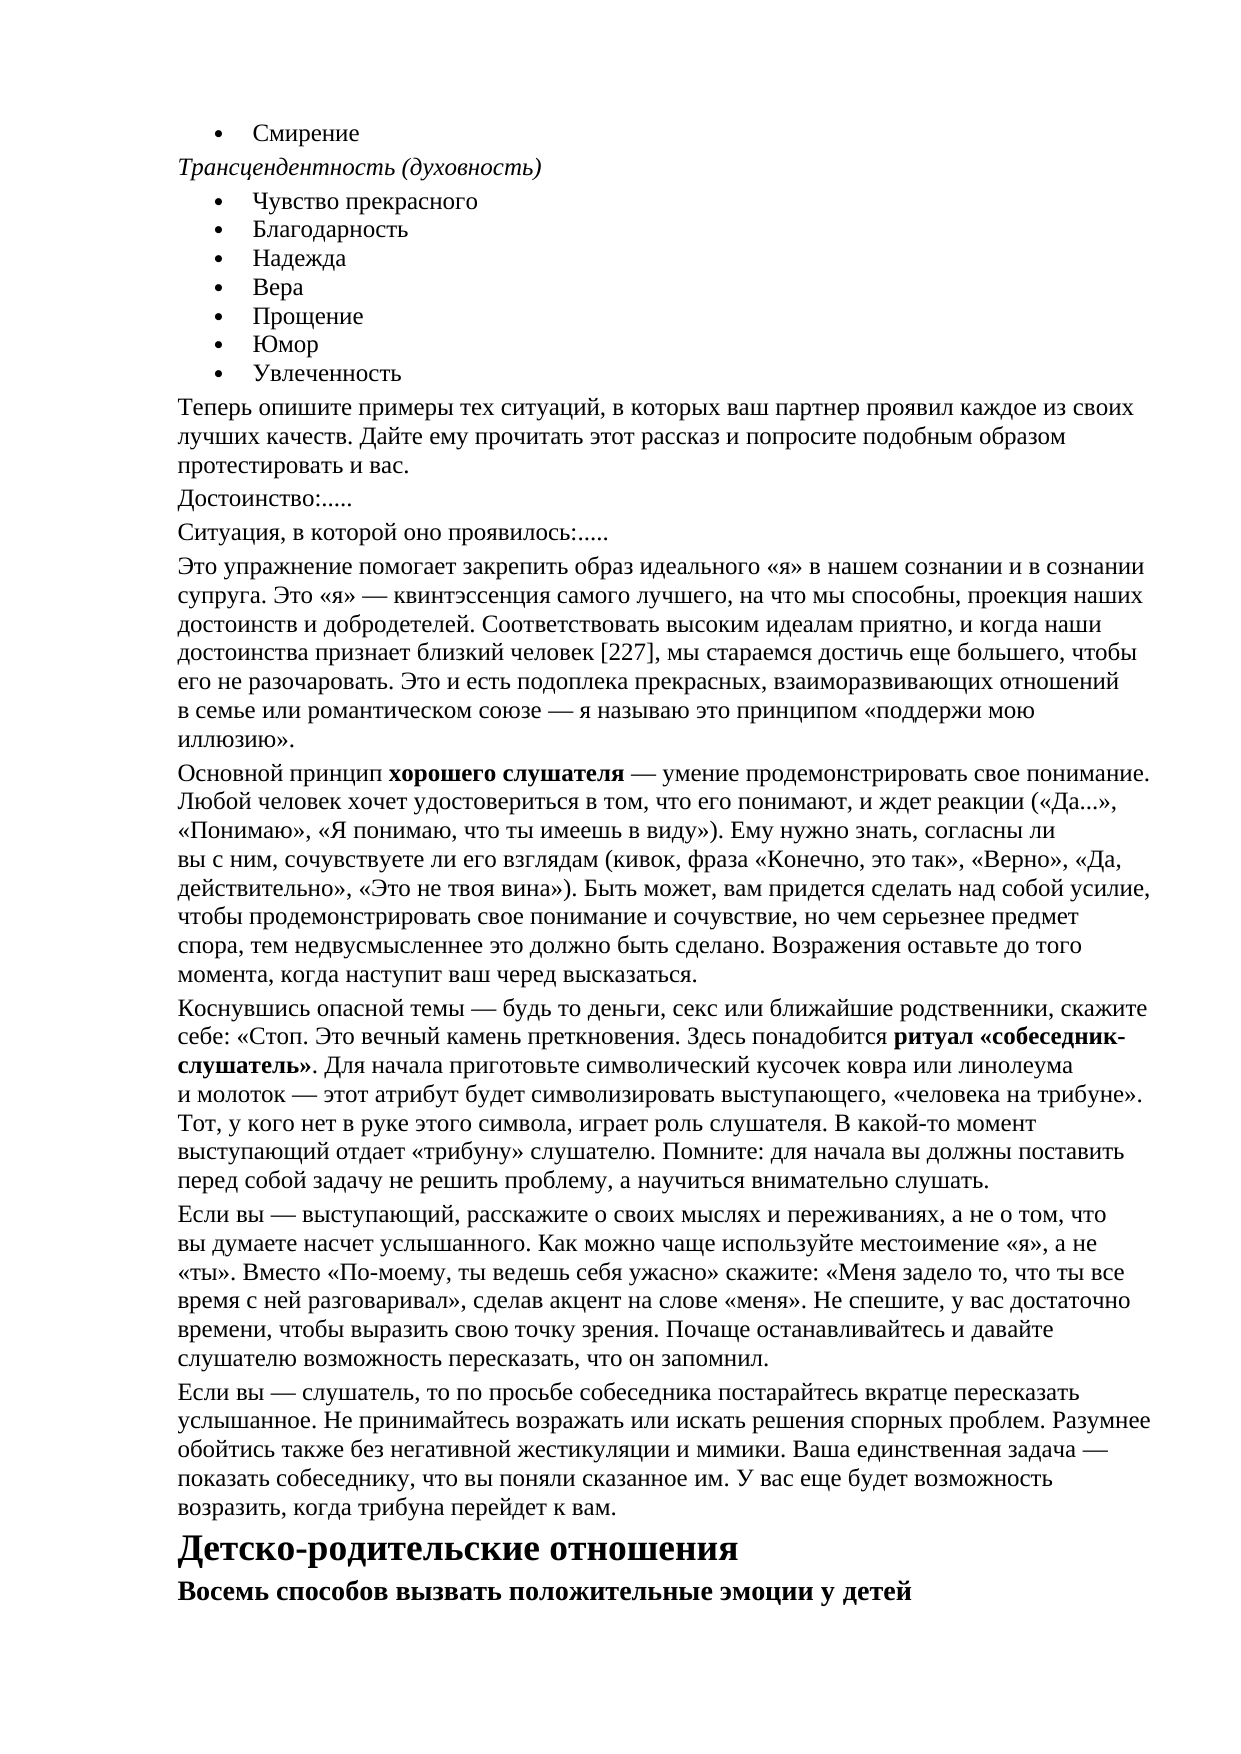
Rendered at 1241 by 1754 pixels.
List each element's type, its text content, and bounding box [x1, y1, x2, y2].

list Чувство прекрасного [215, 186, 1152, 214]
text Это упражнение помогает закрепить образ идеального «я» в нашем сознании и в сознании супруга. Это «я» — квинтэссенция самого лучшего, на что мы способны, проекция наших достоинств и добродетелей. Соответствовать высоким идеалам приятно, и когда наши достоинства признает близкий человек [227], мы стараемся достичь еще большего, чтобы его не разочаровать. Это и есть подоплека прекрасных, взаиморазвивающих отношений в семье или романтическом союзе — я называю это принципом «поддержи мою иллюзию». [177, 551, 1152, 752]
text Если вы — выступающий, расскажите о своих мыслях и переживаниях, а не о том, что вы думаете насчет услышанного. Как можно чаще используйте местоимение «я», а не «ты». Вместо «По-моему, ты ведешь себя ужасно» скажите: «Меня задело то, что ты все время с ней разговаривал», сделав акцент на слове «меня». Не спешите, у вас достаточно времени, чтобы выразить свою точку зрения. Почаще останавливайтесь и давайте слушателю возможность пересказать, что он запомнил. [177, 1199, 1152, 1372]
list Увлеченность [215, 358, 1152, 387]
list Смирение [215, 118, 1152, 147]
text Достоинство:..... [177, 483, 1152, 512]
text Ситуация, в которой оно проявилось:..... [177, 517, 1152, 546]
text Трансцендентность (духовность) [177, 152, 1152, 181]
list Надежда [215, 243, 1152, 272]
text Теперь опишите примеры тех ситуаций, в которых ваш партнер проявил каждое из своих лучших качеств. Дайте ему прочитать этот рассказ и попросите подобным образом протестировать и вас. [177, 392, 1152, 478]
list Прощение [215, 301, 1152, 329]
text Основной принцип хорошего слушателя — умение продемонстрировать свое понимание. Любой человек хочет удостовериться в том, что его понимают, и ждет реакции («Да...», «Понимаю», «Я понимаю, что ты имеешь в виду»). Ему нужно знать, согласны ли вы с ним, сочувствуете ли его взглядам (кивок, фраза «Конечно, это так», «Верно», «Да, действительно», «Это не твоя вина»). Быть может, вам придется сделать над собой усилие, чтобы продемонстрировать свое понимание и сочувствие, но чем серьезнее предмет спора, тем недвусмысленнее это должно быть сделано. Возражения оставьте до того момента, когда наступит ваш черед высказаться. [177, 758, 1152, 988]
text Если вы — слушатель, то по просьбе собеседника постарайтесь вкратце пересказать услышанное. Не принимайтесь возражать или искать решения спорных проблем. Разумнее обойтись также без негативной жестикуляции и мимики. Ваша единственная задача — показать собеседнику, что вы поняли сказанное им. У вас еще будет возможность возразить, когда трибуна перейдет к вам. [177, 1377, 1152, 1520]
list Благодарность [215, 214, 1152, 243]
list Юмор [215, 329, 1152, 358]
list Вера [215, 272, 1152, 301]
subtitle Восемь способов вызвать положительные эмоции у детей [177, 1574, 1152, 1606]
subtitle Детско-родительские отношения [177, 1526, 1152, 1569]
text Коснувшись опасной темы — будь то деньги, секс или ближайшие родственники, скажите себе: «Стоп. Это вечный камень преткновения. Здесь понадобится ритуал «собеседник-слушатель». Для начала приготовьте символический кусочек ковра или линолеума и молоток — этот атрибут будет символизировать выступающего, «человека на трибуне». Тот, у кого нет в руке этого символа, играет роль слушателя. В какой-то момент выступающий отдает «трибуну» слушателю. Помните: для начала вы должны поставить перед собой задачу не решить проблему, а научиться внимательно слушать. [177, 993, 1152, 1194]
